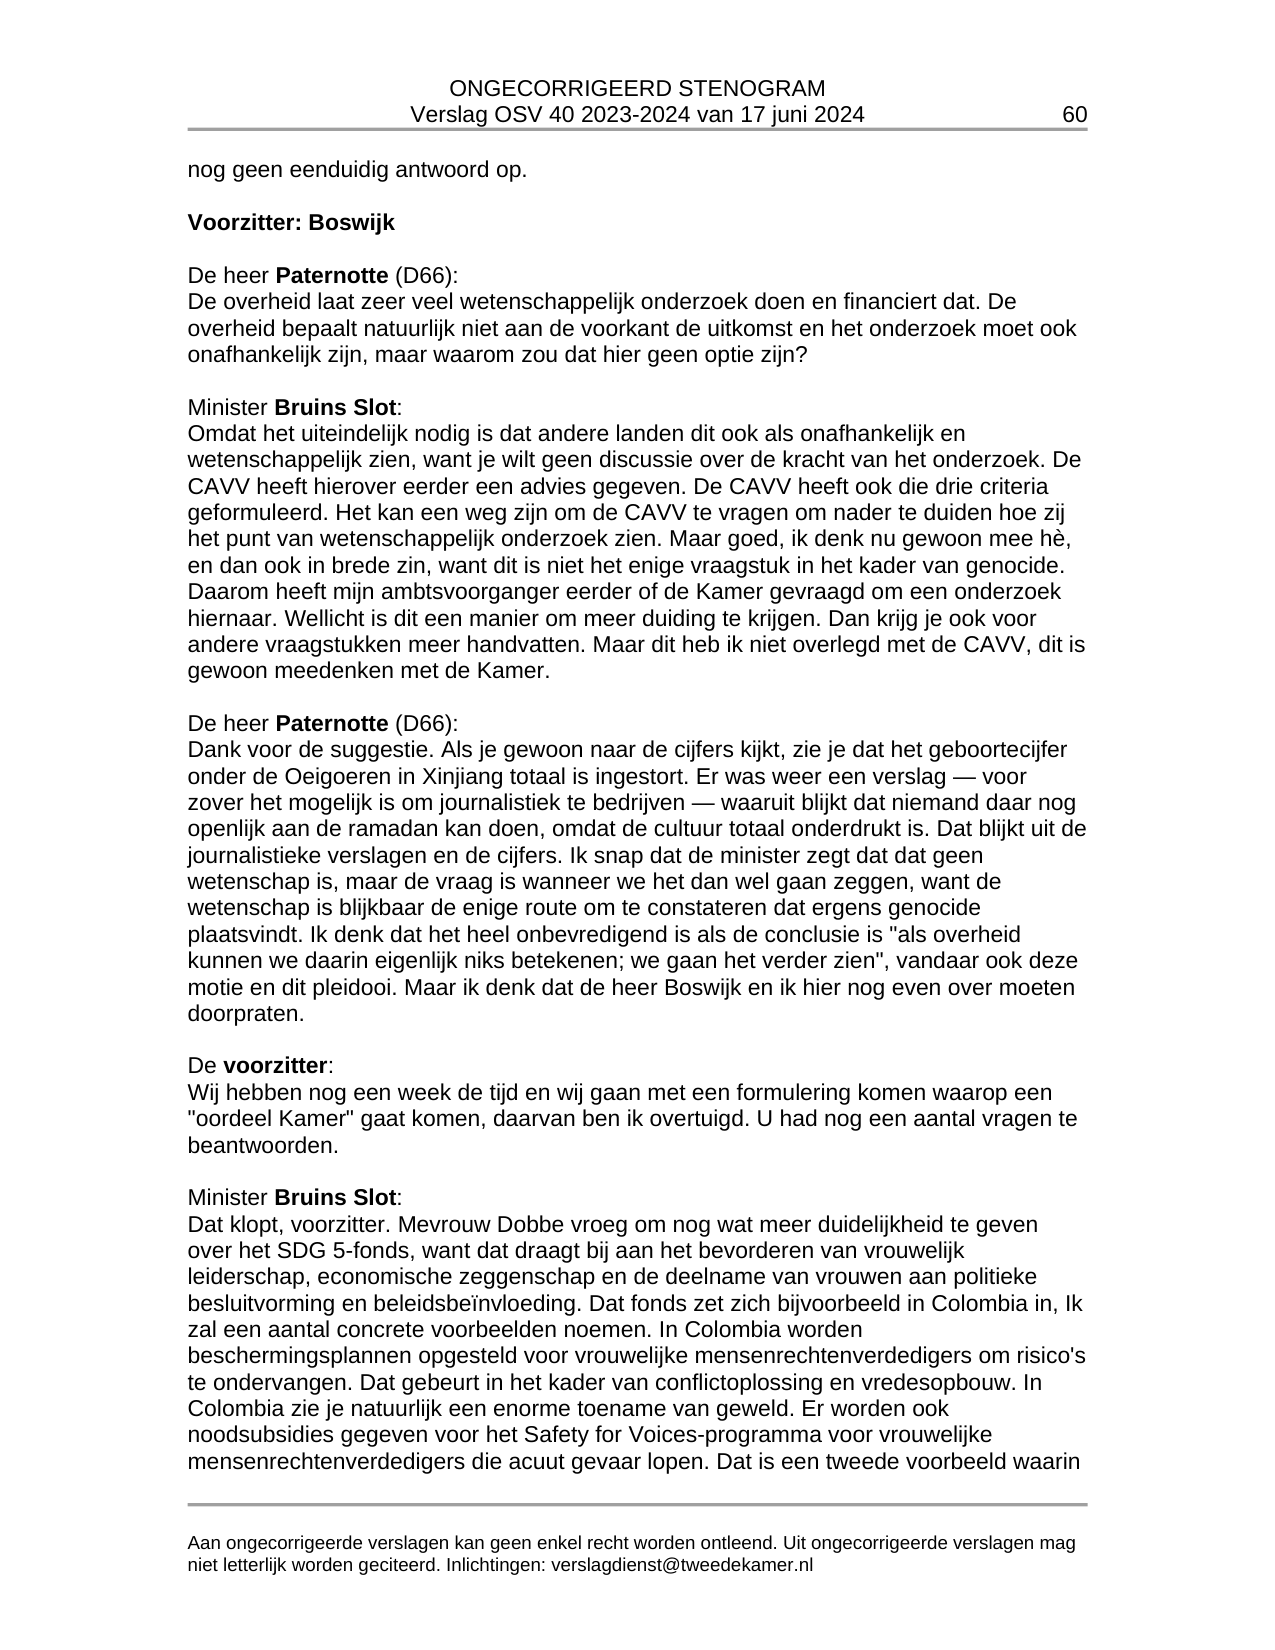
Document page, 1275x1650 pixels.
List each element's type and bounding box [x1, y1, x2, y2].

text [187, 156, 1087, 1474]
